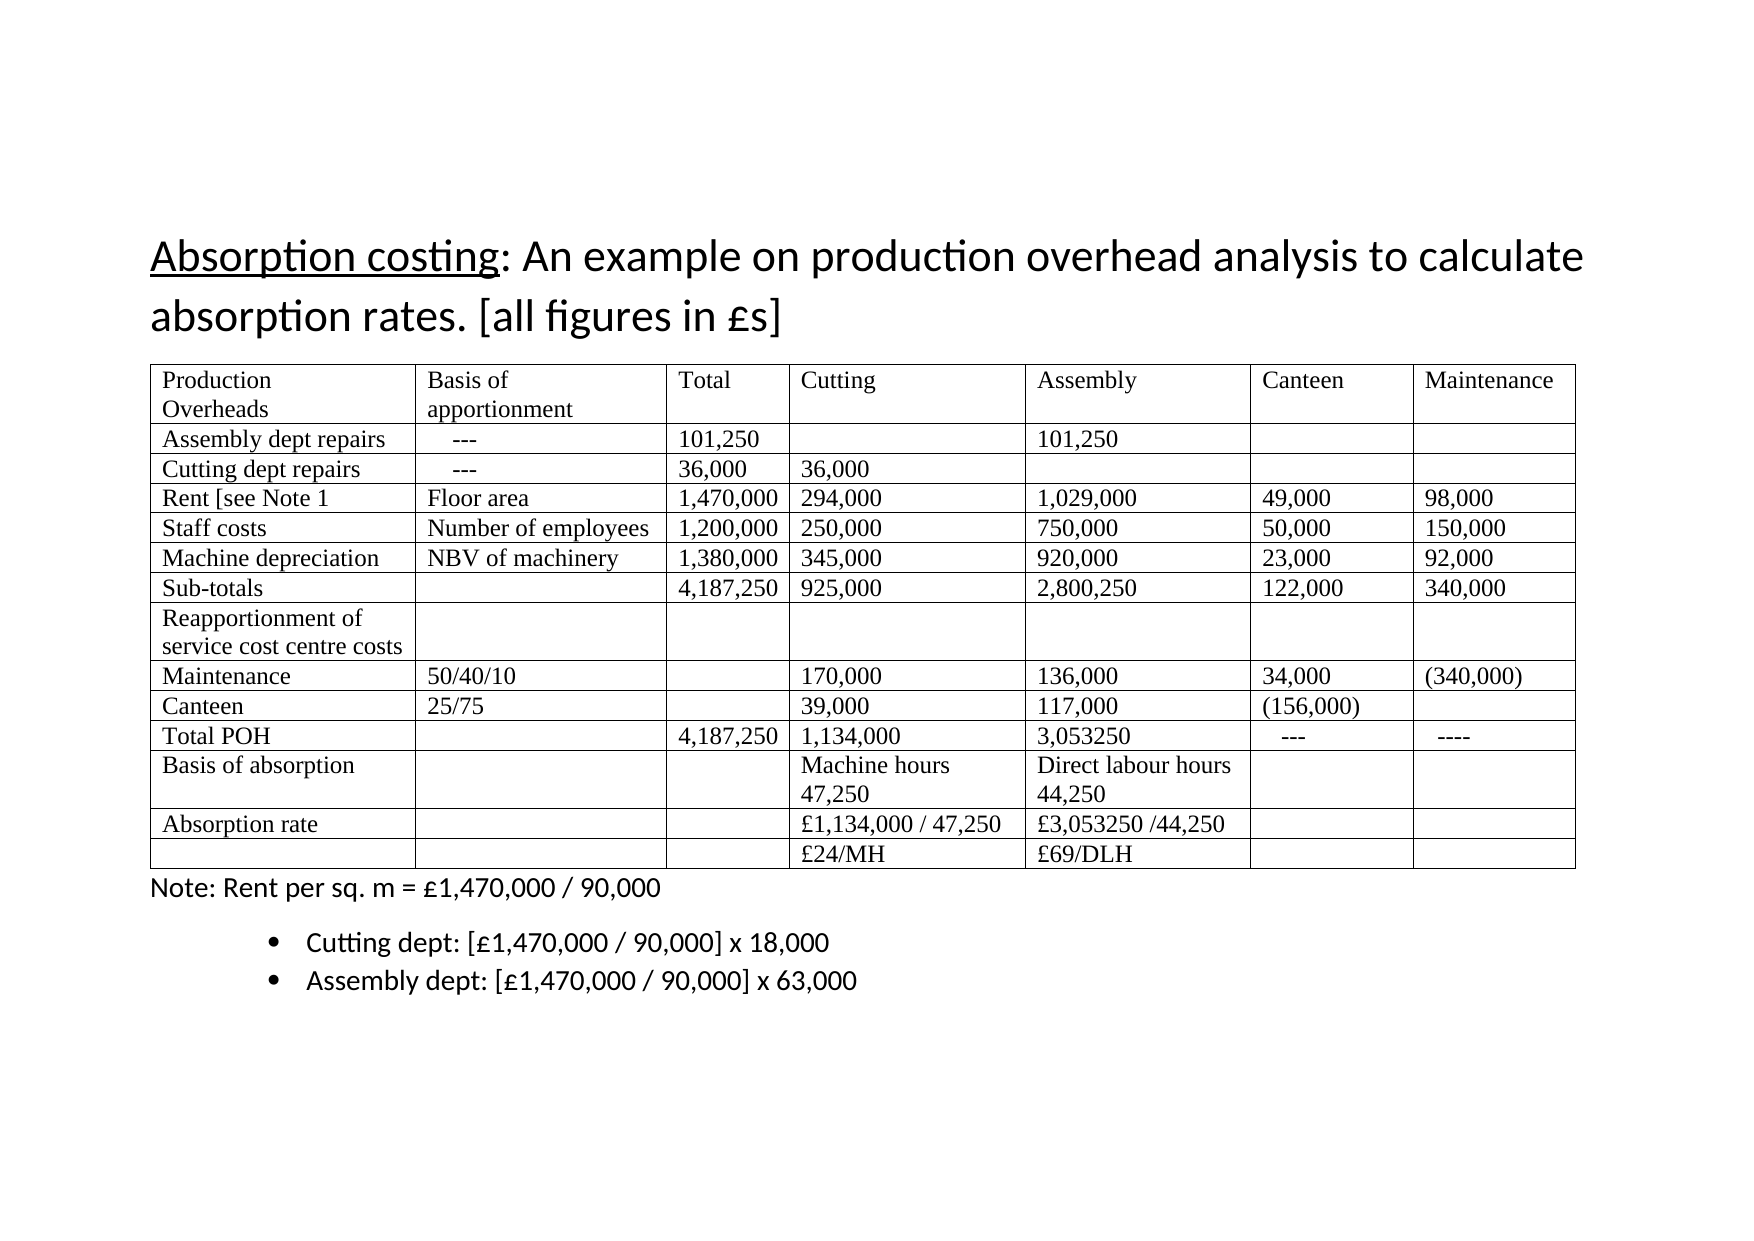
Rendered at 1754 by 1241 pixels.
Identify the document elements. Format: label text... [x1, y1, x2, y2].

table_cell 101,250 [667, 424, 789, 453]
table_cell Maintenance [151, 661, 415, 690]
table_cell [416, 721, 666, 749]
text Absorption costing: An example on production overhead analysis to calculate absorption rates. [all figures in £s] [150, 227, 1604, 343]
table_header Basis of apportionment [416, 365, 666, 423]
table_cell 122,000 [1251, 573, 1413, 602]
table_cell [1251, 751, 1413, 808]
table_cell 4,187,250 [667, 721, 789, 749]
table_cell 925,000 [790, 573, 1025, 602]
table_cell [416, 603, 666, 660]
table_cell [1414, 454, 1575, 482]
table_cell 50/40/10 [416, 661, 666, 690]
table_cell 34,000 [1251, 661, 1413, 690]
table_cell [416, 573, 666, 602]
table_cell [1251, 603, 1413, 660]
table_cell £3,053250 /44,250 [1026, 809, 1250, 838]
table_cell --- [416, 424, 666, 453]
table_cell 920,000 [1026, 543, 1250, 572]
table_cell 3,053250 [1026, 721, 1250, 749]
table_cell £1,134,000 / 47,250 [790, 809, 1025, 838]
table_cell 340,000 [1414, 573, 1575, 602]
table_cell 117,000 [1026, 691, 1250, 720]
table_cell (156,000) [1251, 691, 1413, 720]
table_cell --- [1251, 721, 1413, 749]
table_cell [416, 809, 666, 838]
table_cell Sub-totals [151, 573, 415, 602]
table_cell [790, 603, 1025, 660]
table_cell [667, 751, 789, 808]
table_cell 1,470,000 [667, 484, 789, 512]
table_cell 36,000 [667, 454, 789, 482]
table_header Maintenance [1414, 365, 1575, 423]
table_cell 170,000 [790, 661, 1025, 690]
table_header Assembly [1026, 365, 1250, 423]
table_cell 2,800,250 [1026, 573, 1250, 602]
table_cell 23,000 [1251, 543, 1413, 572]
table_cell Total POH [151, 721, 415, 749]
table_cell 750,000 [1026, 513, 1250, 542]
table_cell 294,000 [790, 484, 1025, 512]
table_cell 50,000 [1251, 513, 1413, 542]
table_cell 1,029,000 [1026, 484, 1250, 512]
table_cell [1414, 809, 1575, 838]
table_header Cutting [790, 365, 1025, 423]
table_cell 1,380,000 [667, 543, 789, 572]
table_cell [1026, 454, 1250, 482]
table_cell NBV of machinery [416, 543, 666, 572]
table_cell [1414, 691, 1575, 720]
table_cell [1251, 424, 1413, 453]
table_cell Machine depreciation [151, 543, 415, 572]
table_cell [1251, 454, 1413, 482]
table_cell 101,250 [1026, 424, 1250, 453]
table_cell [1414, 424, 1575, 453]
table_cell [1414, 751, 1575, 808]
table_cell [667, 661, 789, 690]
table_cell ---- [1414, 721, 1575, 749]
table_cell [667, 839, 789, 868]
table_header Canteen [1251, 365, 1413, 423]
table_cell 98,000 [1414, 484, 1575, 512]
table_cell 39,000 [790, 691, 1025, 720]
table_cell [667, 809, 789, 838]
table_cell 36,000 [790, 454, 1025, 482]
table_cell [667, 603, 789, 660]
table_cell 1,134,000 [790, 721, 1025, 749]
table_cell [151, 839, 415, 868]
table_header Production Overheads [151, 365, 415, 423]
table_cell Machine hours 47,250 [790, 751, 1025, 808]
list Assembly dept: [£1,470,000 / 90,000] x 63,000 [269, 962, 1604, 998]
table_cell [1414, 603, 1575, 660]
table_cell [667, 691, 789, 720]
table_cell 25/75 [416, 691, 666, 720]
table_cell --- [416, 454, 666, 482]
table_cell 136,000 [1026, 661, 1250, 690]
table_cell Cutting dept repairs [151, 454, 415, 482]
table_cell Assembly dept repairs [151, 424, 415, 453]
table_cell £69/DLH [1026, 839, 1250, 868]
table_cell Canteen [151, 691, 415, 720]
table_cell Direct labour hours 44,250 [1026, 751, 1250, 808]
table_cell 1,200,000 [667, 513, 789, 542]
table_cell Staff costs [151, 513, 415, 542]
table_cell 345,000 [790, 543, 1025, 572]
table_cell Number of employees [416, 513, 666, 542]
table_cell Floor area [416, 484, 666, 512]
table_cell [416, 839, 666, 868]
table_cell (340,000) [1414, 661, 1575, 690]
table_cell 92,000 [1414, 543, 1575, 572]
table_cell 49,000 [1251, 484, 1413, 512]
table_cell [1414, 839, 1575, 868]
table_cell [416, 751, 666, 808]
table_cell [1026, 603, 1250, 660]
table_cell [790, 424, 1025, 453]
table_cell 250,000 [790, 513, 1025, 542]
table_cell [1251, 809, 1413, 838]
list Cutting dept: [£1,470,000 / 90,000] x 18,000 [269, 924, 1604, 959]
table_cell Basis of absorption [151, 751, 415, 808]
text Note: Rent per sq. m = £1,470,000 / 90,000 [150, 869, 1604, 904]
table_cell Reapportionment of service cost centre costs [151, 603, 415, 660]
table_cell 4,187,250 [667, 573, 789, 602]
table_cell 150,000 [1414, 513, 1575, 542]
table_cell Absorption rate [151, 809, 415, 838]
table_cell [1251, 839, 1413, 868]
table_cell £24/MH [790, 839, 1025, 868]
table_header Total [667, 365, 789, 423]
table_cell Rent [see Note 1 [151, 484, 415, 512]
